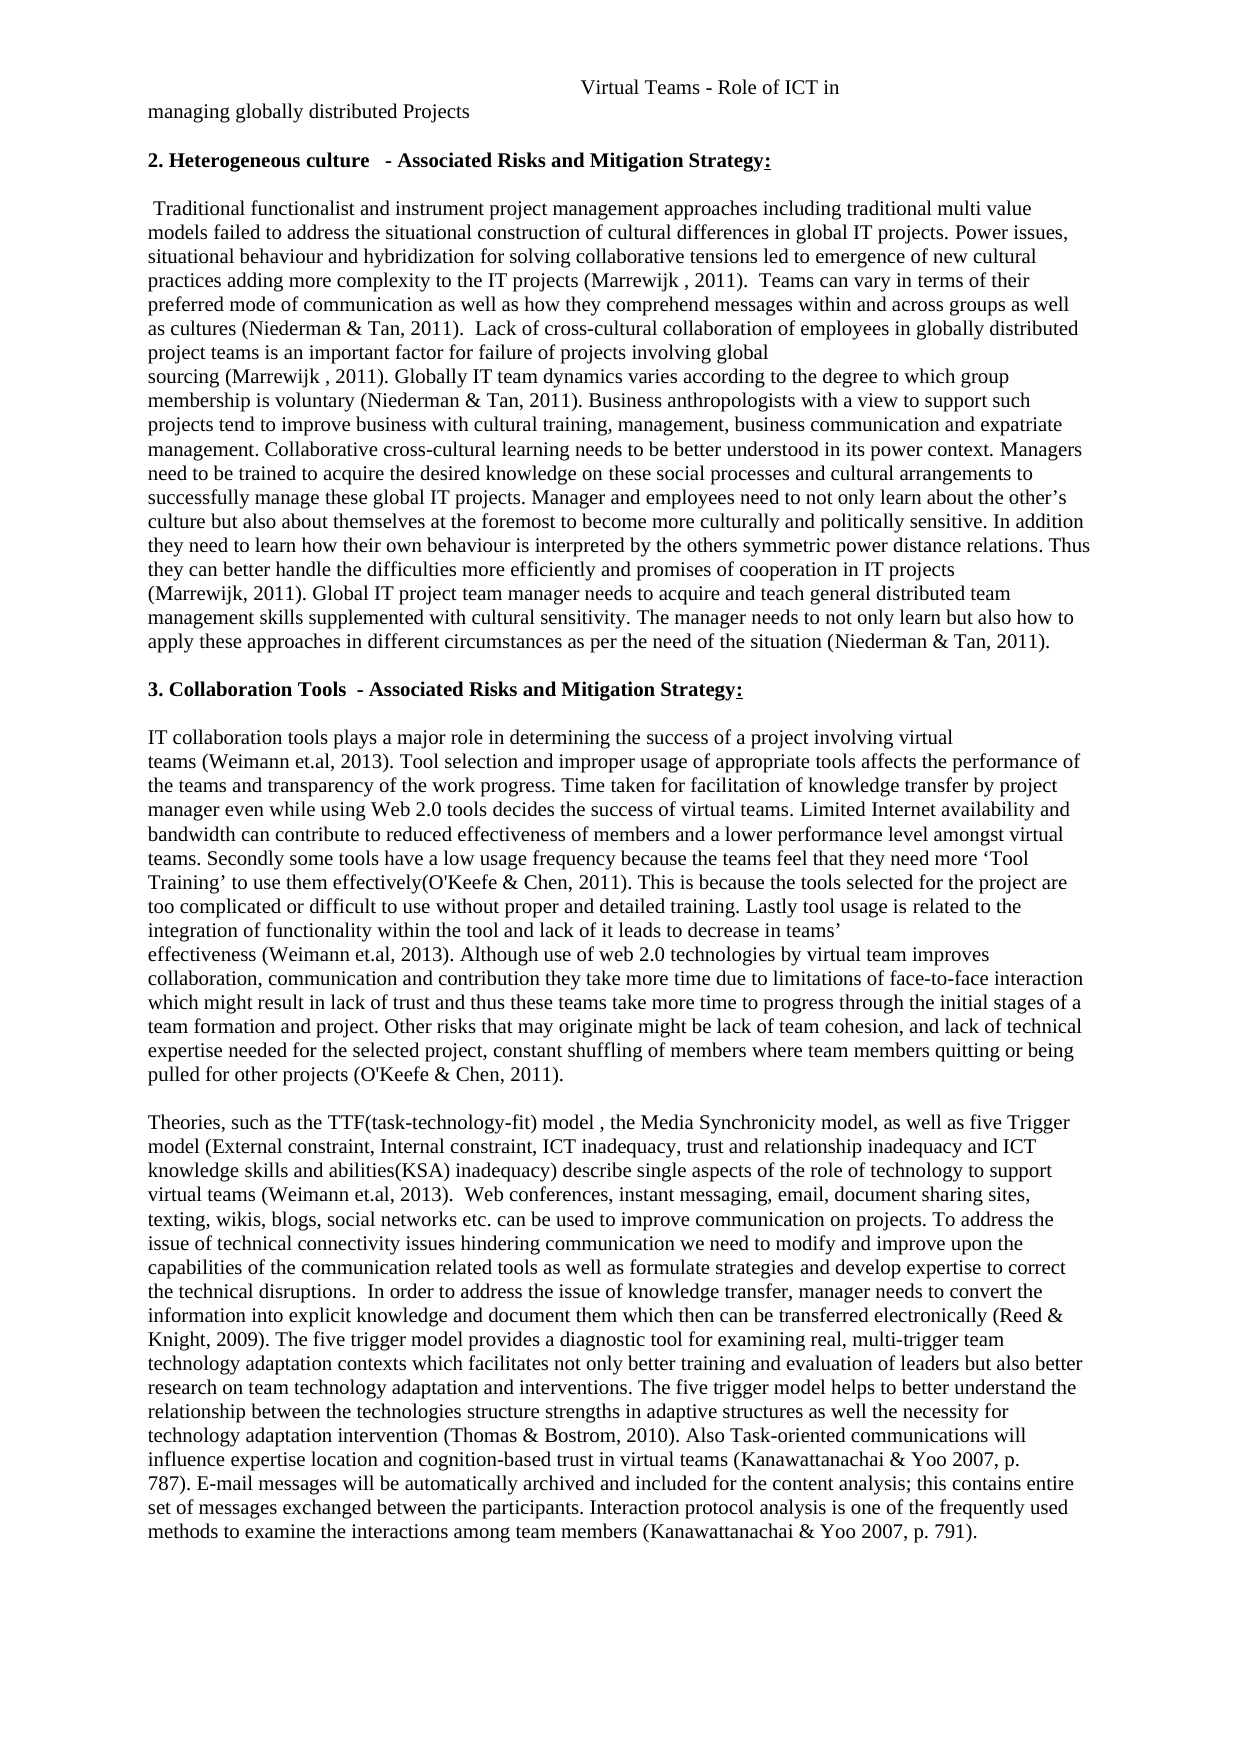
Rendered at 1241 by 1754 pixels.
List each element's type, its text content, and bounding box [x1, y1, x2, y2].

text 3. Collaboration Tools - Associated Risks and Mitigation Strategy: [148, 677, 1092, 701]
text Theories, such as the TTF(task-technology-fit) model , the Media Synchronicity model, as well as five Trigger model (External constraint, Internal constraint, ICT inadequacy, trust and relationship inadequacy and ICT knowledge skills and abilities(KSA) inadequacy) describe single aspects of the role of technology to support virtual teams (Weimann et.al, 2013). Web conferences, instant messaging, email, document sharing sites, texting, wikis, blogs, social networks etc. can be used to improve communication on projects. To address the issue of technical connectivity issues hindering communication we need to modify and improve upon the capabilities of the communication related tools as well as formulate strategies and develop expertise to correct the technical disruptions. In order to address the issue of knowledge transfer, manager needs to convert the information into explicit knowledge and document them which then can be transferred electronically (Reed & Knight, 2009). The five trigger model provides a diagnostic tool for examining real, multi-trigger team technology adaptation contexts which facilitates not only better training and evaluation of leaders but also better research on team technology adaptation and interventions. The five trigger model helps to better understand the relationship between the technologies structure strengths in adaptive structures as well the necessity for technology adaptation intervention (Thomas & Bostrom, 2010). Also Task-oriented communications will influence expertise location and cognition-based trust in virtual teams (Kanawattanachai & Yoo 2007, p. 787). E-mail messages will be automatically archived and included for the content analysis; this contains entire set of messages exchanged between the participants. Interaction protocol analysis is one of the frequently used methods to examine the interactions among team members (Kanawattanachai & Yoo 2007, p. 791). [148, 1110, 1092, 1543]
text Traditional functionalist and instrument project management approaches including traditional multi value models failed to address the situational construction of cultural differences in global IT projects. Power issues, situational behaviour and hybridization for solving collaborative tensions led to emergence of new cultural practices adding more complexity to the IT projects (Marrewijk , 2011). Teams can vary in terms of their preferred mode of communication as well as how they comprehend messages within and across groups as well as cultures (Niederman & Tan, 2011). Lack of cross-cultural collaboration of employees in globally distributed project teams is an important factor for failure of projects involving global sourcing (Marrewijk , 2011). Globally IT team dynamics varies according to the degree to which group membership is voluntary (Niederman & Tan, 2011). Business anthropologists with a view to support such projects tend to improve business with cultural training, management, business communication and expatriate management. Collaborative cross-cultural learning needs to be better understood in its power context. Managers need to be trained to acquire the desired knowledge on these social processes and cultural arrangements to successfully manage these global IT projects. Manager and employees need to not only learn about the other’s culture but also about themselves at the foremost to become more culturally and politically sensitive. In addition they need to learn how their own behaviour is interpreted by the others symmetric power distance relations. Thus they can better handle the difficulties more efficiently and promises of cooperation in IT projects (Marrewijk, 2011). Global IT project team manager needs to acquire and teach general distributed team management skills supplemented with cultural sensitivity. The manager needs to not only learn but also how to apply these approaches in different circumstances as per the need of the situation (Niederman & Tan, 2011). [148, 196, 1092, 653]
text 2. Heterogeneous culture - Associated Risks and Mitigation Strategy: [148, 148, 1092, 172]
text IT collaboration tools plays a major role in determining the success of a project involving virtual teams (Weimann et.al, 2013). Tool selection and improper usage of appropriate tools affects the performance of the teams and transparency of the work progress. Time taken for facilitation of knowledge transfer by project manager even while using Web 2.0 tools decides the success of virtual teams. Limited Internet availability and bandwidth can contribute to reduced effectiveness of members and a lower performance level amongst virtual teams. Secondly some tools have a low usage frequency because the teams feel that they need more ‘Tool Training’ to use them effectively(O'Keefe & Chen, 2011). This is because the tools selected for the project are too complicated or difficult to use without proper and detailed training. Lastly tool usage is related to the integration of functionality within the tool and lack of it leads to decrease in teams’ effectiveness (Weimann et.al, 2013). Although use of web 2.0 technologies by virtual team improves collaboration, communication and contribution they take more time due to limitations of face-to-face interaction which might result in lack of trust and thus these teams take more time to progress through the initial stages of a team formation and project. Other risks that may originate might be lack of team cohesion, and lack of technical expertise needed for the selected project, constant shuffling of members where team members quitting or being pulled for other projects (O'Keefe & Chen, 2011). [148, 725, 1092, 1086]
